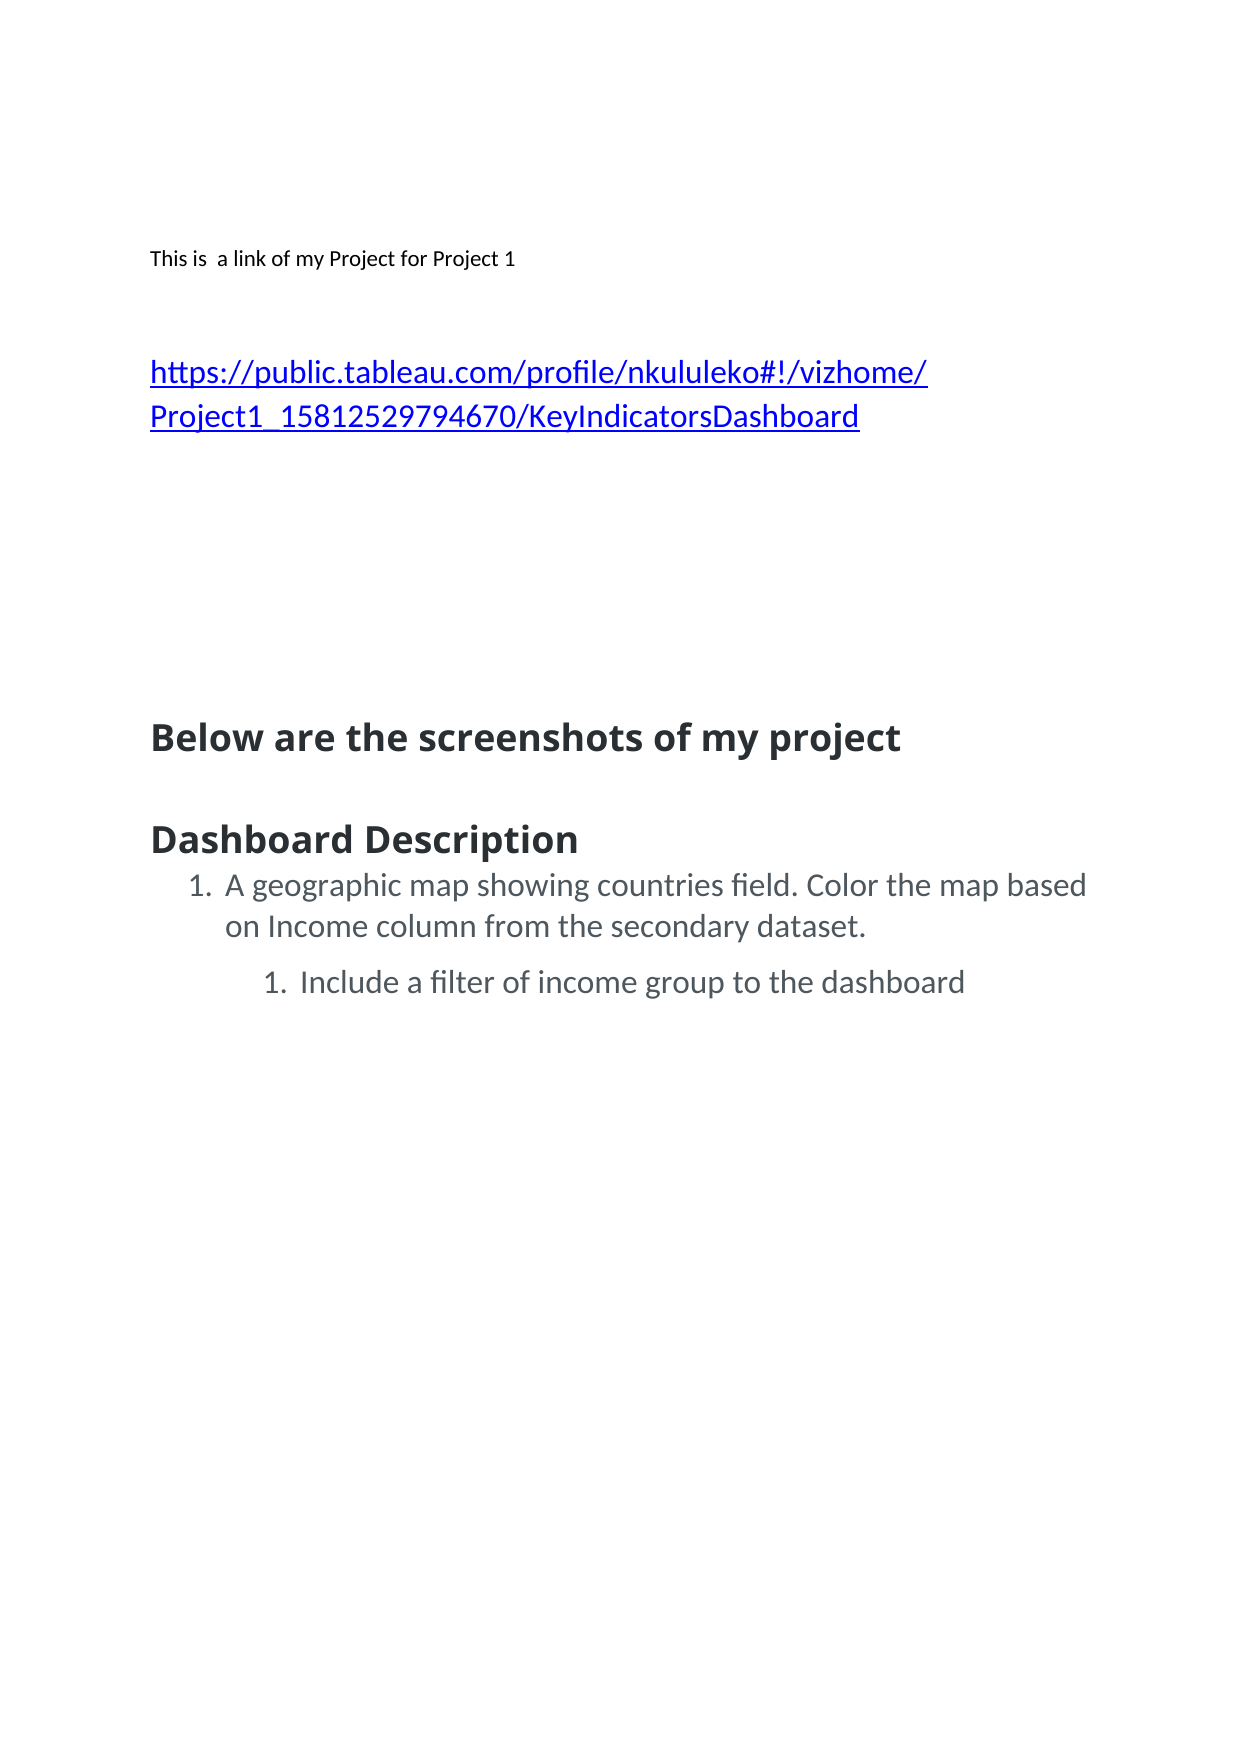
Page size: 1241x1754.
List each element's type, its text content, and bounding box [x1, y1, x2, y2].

text This is a link of my Project for Project 1 [150, 244, 1090, 272]
list Include a filter of income group to the dashboard [262, 961, 1090, 1002]
text Dashboard Description [150, 813, 1090, 864]
text Below are the screenshots of my project [150, 711, 1090, 762]
list A geographic map showing countries field. Color the map based on Income column from the secondary dataset. [187, 864, 1090, 946]
text https://public.tableau.com/profile/nkululeko#!/vizhome/Project1_15812529794670/KeyIndicatorsDashboard [150, 351, 1090, 436]
